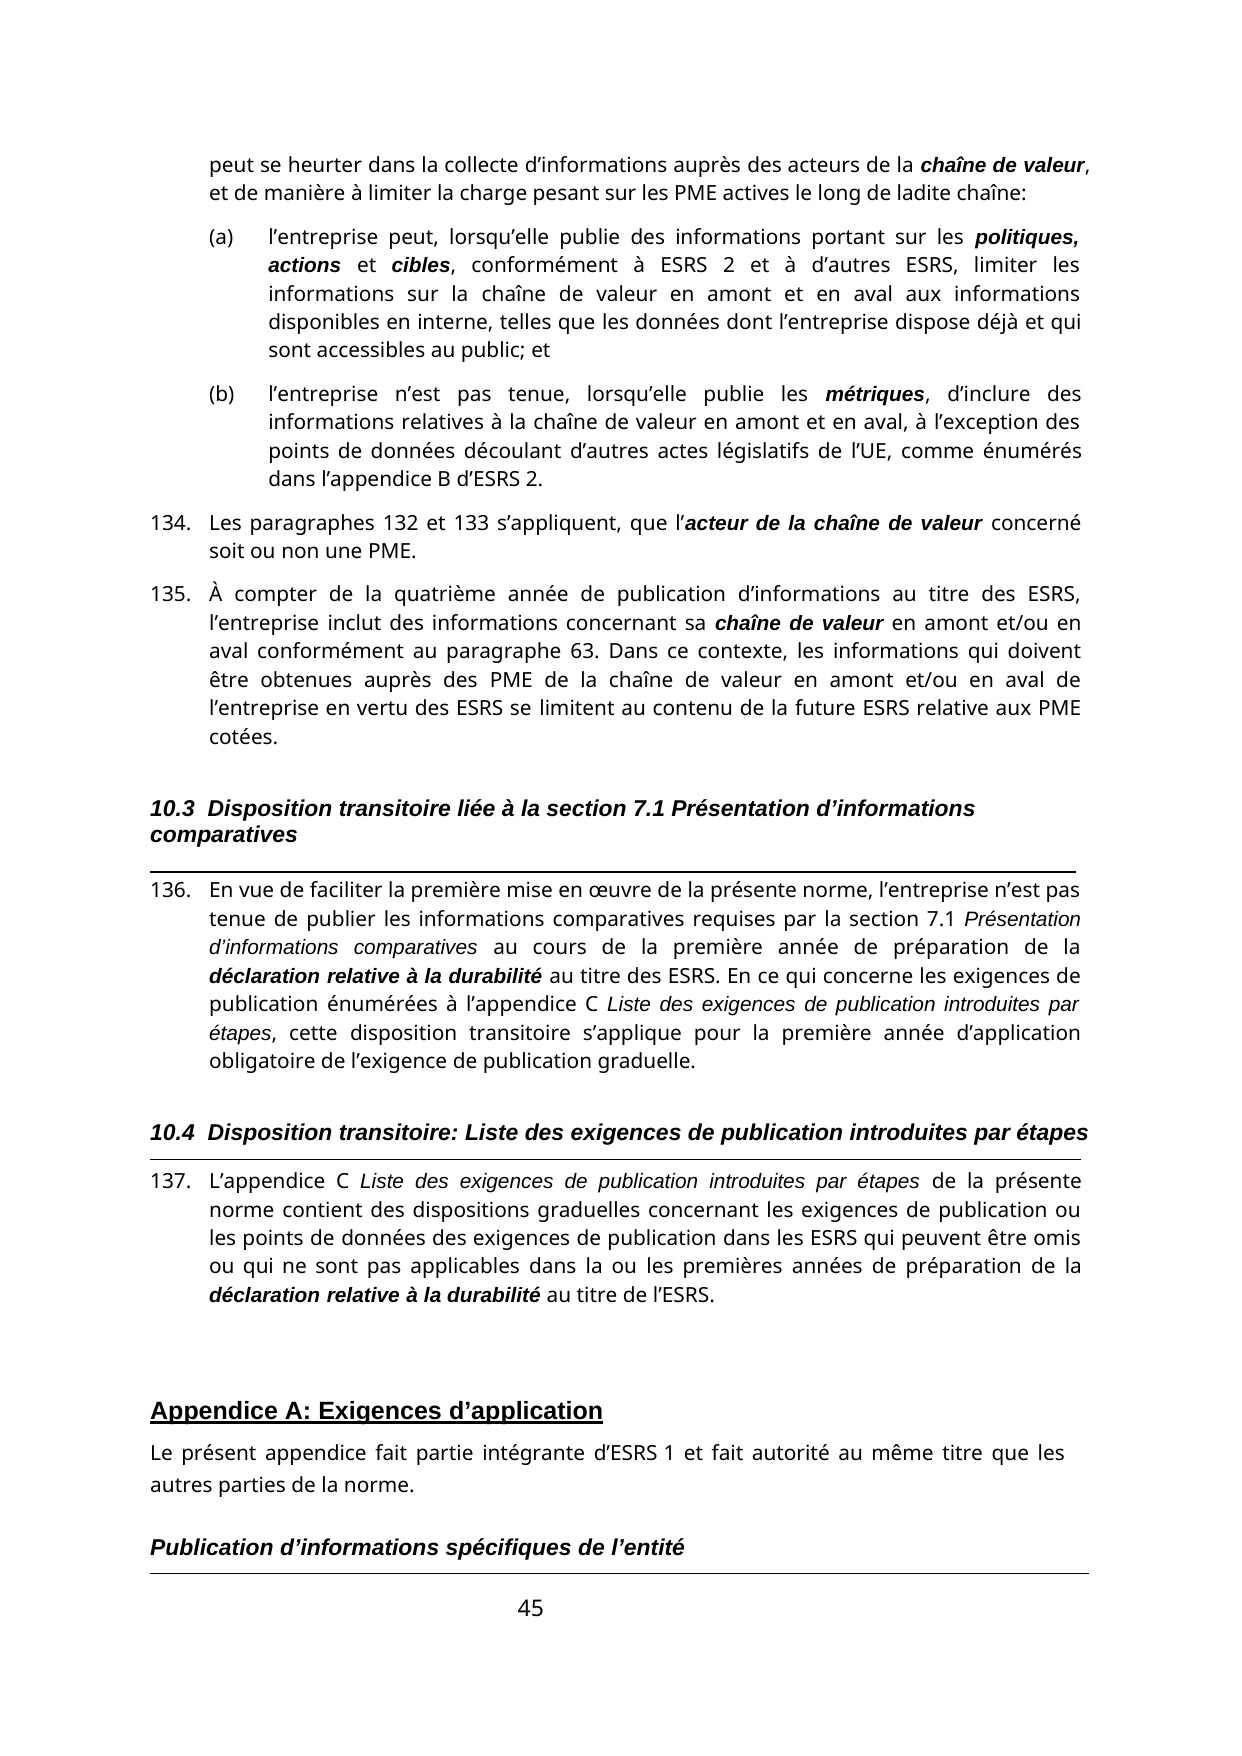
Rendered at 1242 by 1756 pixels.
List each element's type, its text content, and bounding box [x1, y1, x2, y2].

subtitle Appendice A: Exigences d’application [150, 1396, 1194, 1425]
list À compter de la quatrième année de publication d’informations au titre des ESRS, l’entreprise inclut des informations concernant sa chaîne de valeur en amont et/ou en aval conformément au paragraphe 63. Dans ce contexte, les informations qui doivent être obtenues auprès des PME de la chaîne de valeur en amont et/ou en aval de l’entreprise en vertu des ESRS se limitent au contenu de la future ESRS relative aux PME cotées. [150, 579, 1082, 750]
list l’entreprise peut, lorsqu’elle publie des informations portant sur les politiques, actions et cibles, conformément à ESRS 2 et à d’autres ESRS, limiter les informations sur la chaîne de valeur en amont et en aval aux informations disponibles en interne, telles que les données dont l’entreprise dispose déjà et qui sont accessibles au public; et [209, 222, 1081, 364]
text peut se heurter dans la collecte d’informations auprès des acteurs de la chaîne de valeur, et de manière à limiter la charge pesant sur les PME actives le long de ladite chaîne: [209, 150, 1096, 207]
text comparatives [150, 821, 1194, 847]
list L’appendice C Liste des exigences de publication introduites par étapes de la présente norme contient des dispositions graduelles concernant les exigences de publication ou les points de données des exigences de publication dans les ESRS qui peuvent être omis ou qui ne sont pas applicables dans la ou les premières années de préparation de la déclaration relative à la durabilité au titre de l’ESRS. [150, 1166, 1082, 1308]
subtitle Publication d’informations spécifiques de l’entité [150, 1534, 1194, 1560]
text Le présent appendice fait partie intégrante d’ESRS 1 et fait autorité au même titre que les autres parties de la norme. [150, 1438, 1096, 1499]
subtitle Disposition transitoire liée à la section 7.1 Présentation d’informations [150, 794, 1194, 821]
list l’entreprise n’est pas tenue, lorsqu’elle publie les métriques, d’inclure des informations relatives à la chaîne de valeur en amont et en aval, à l’exception des points de données découlant d’autres actes législatifs de l’UE, comme énumérés dans l’appendice B d’ESRS 2. [209, 379, 1082, 493]
subtitle Disposition transitoire: Liste des exigences de publication introduites par étapes [150, 1119, 1194, 1145]
list En vue de faciliter la première mise en œuvre de la présente norme, l’entreprise n’est pas tenue de publier les informations comparatives requises par la section 7.1 Présentation d’informations comparatives au cours de la première année de préparation de la déclaration relative à la durabilité au titre des ESRS. En ce qui concerne les exigences de publication énumérées à l’appendice C Liste des exigences de publication introduites par étapes, cette disposition transitoire s’applique pour la première année d’application obligatoire de l’exigence de publication graduelle. [150, 876, 1082, 1075]
list Les paragraphes 132 et 133 s’appliquent, que l’acteur de la chaîne de valeur concerné soit ou non une PME. [150, 508, 1081, 564]
